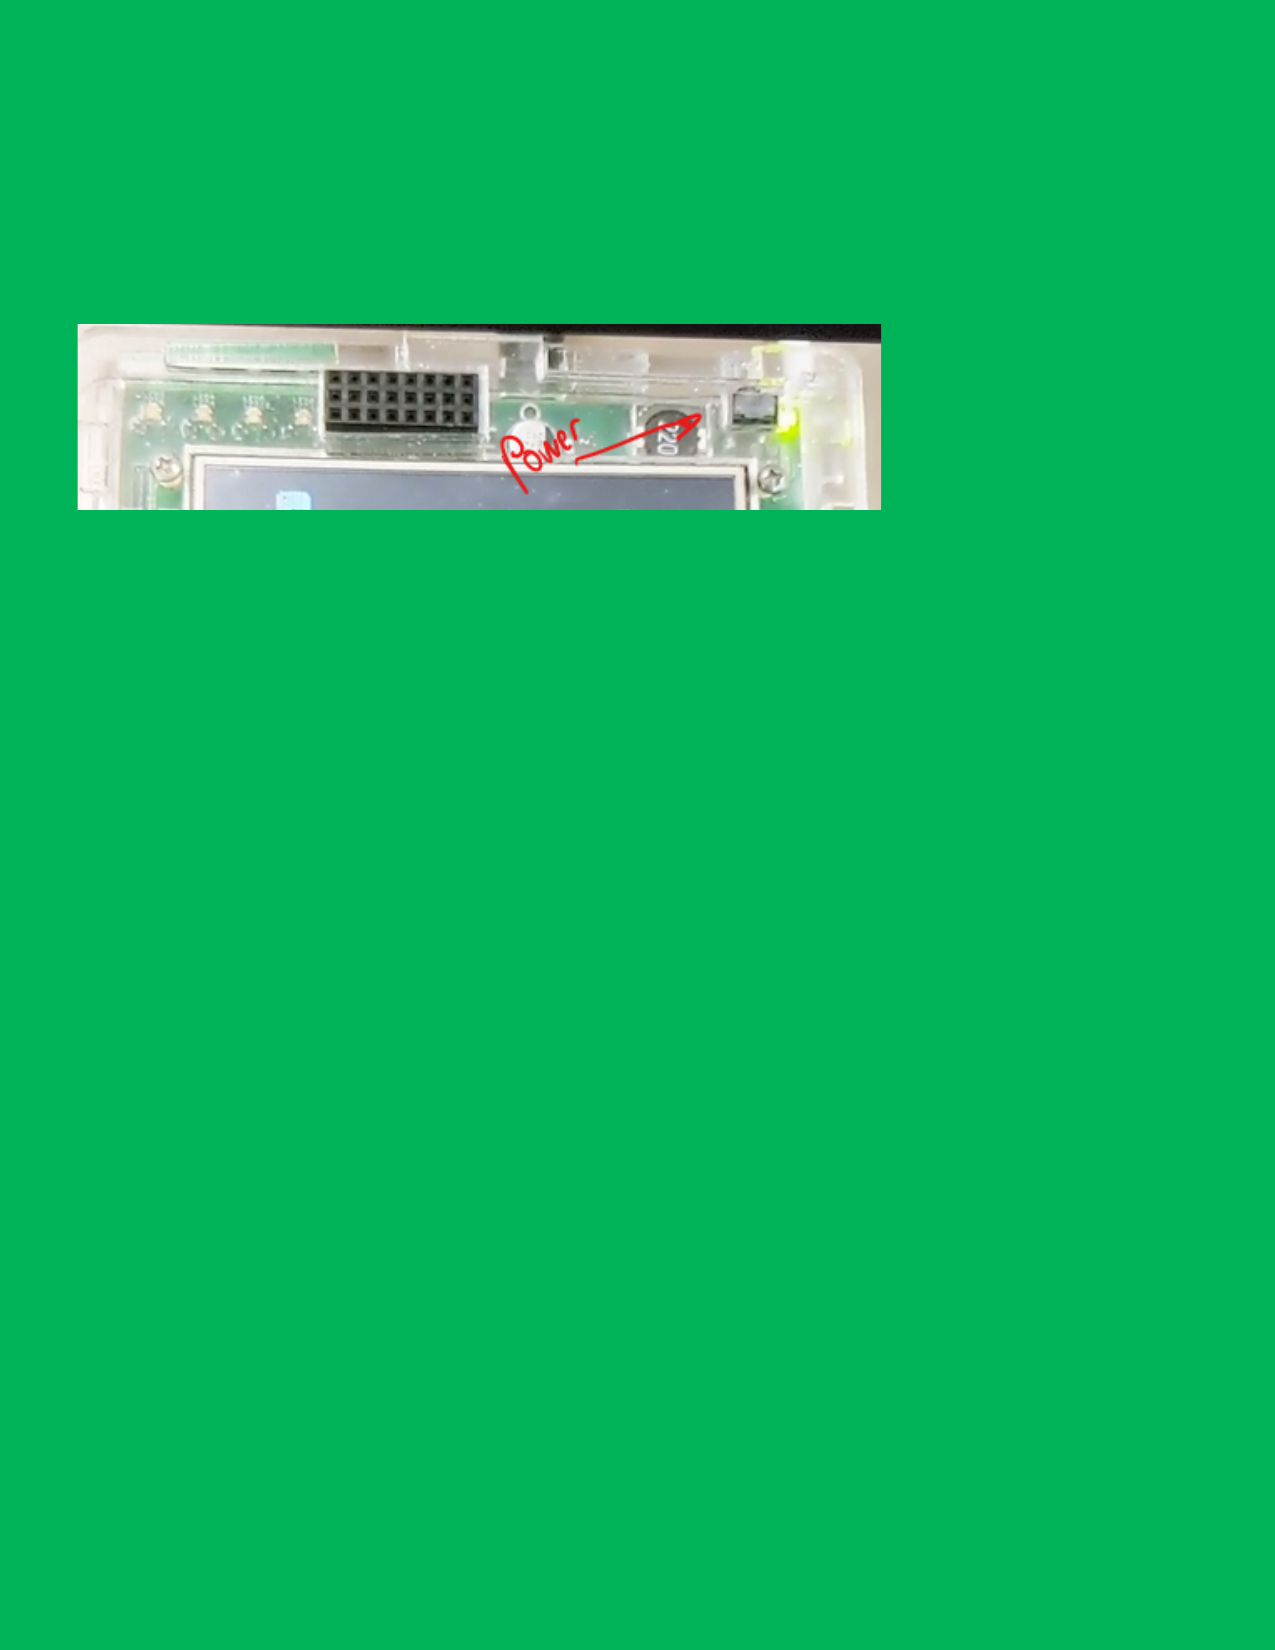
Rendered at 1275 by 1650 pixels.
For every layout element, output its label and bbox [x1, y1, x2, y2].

picture [75, 324, 881, 508]
